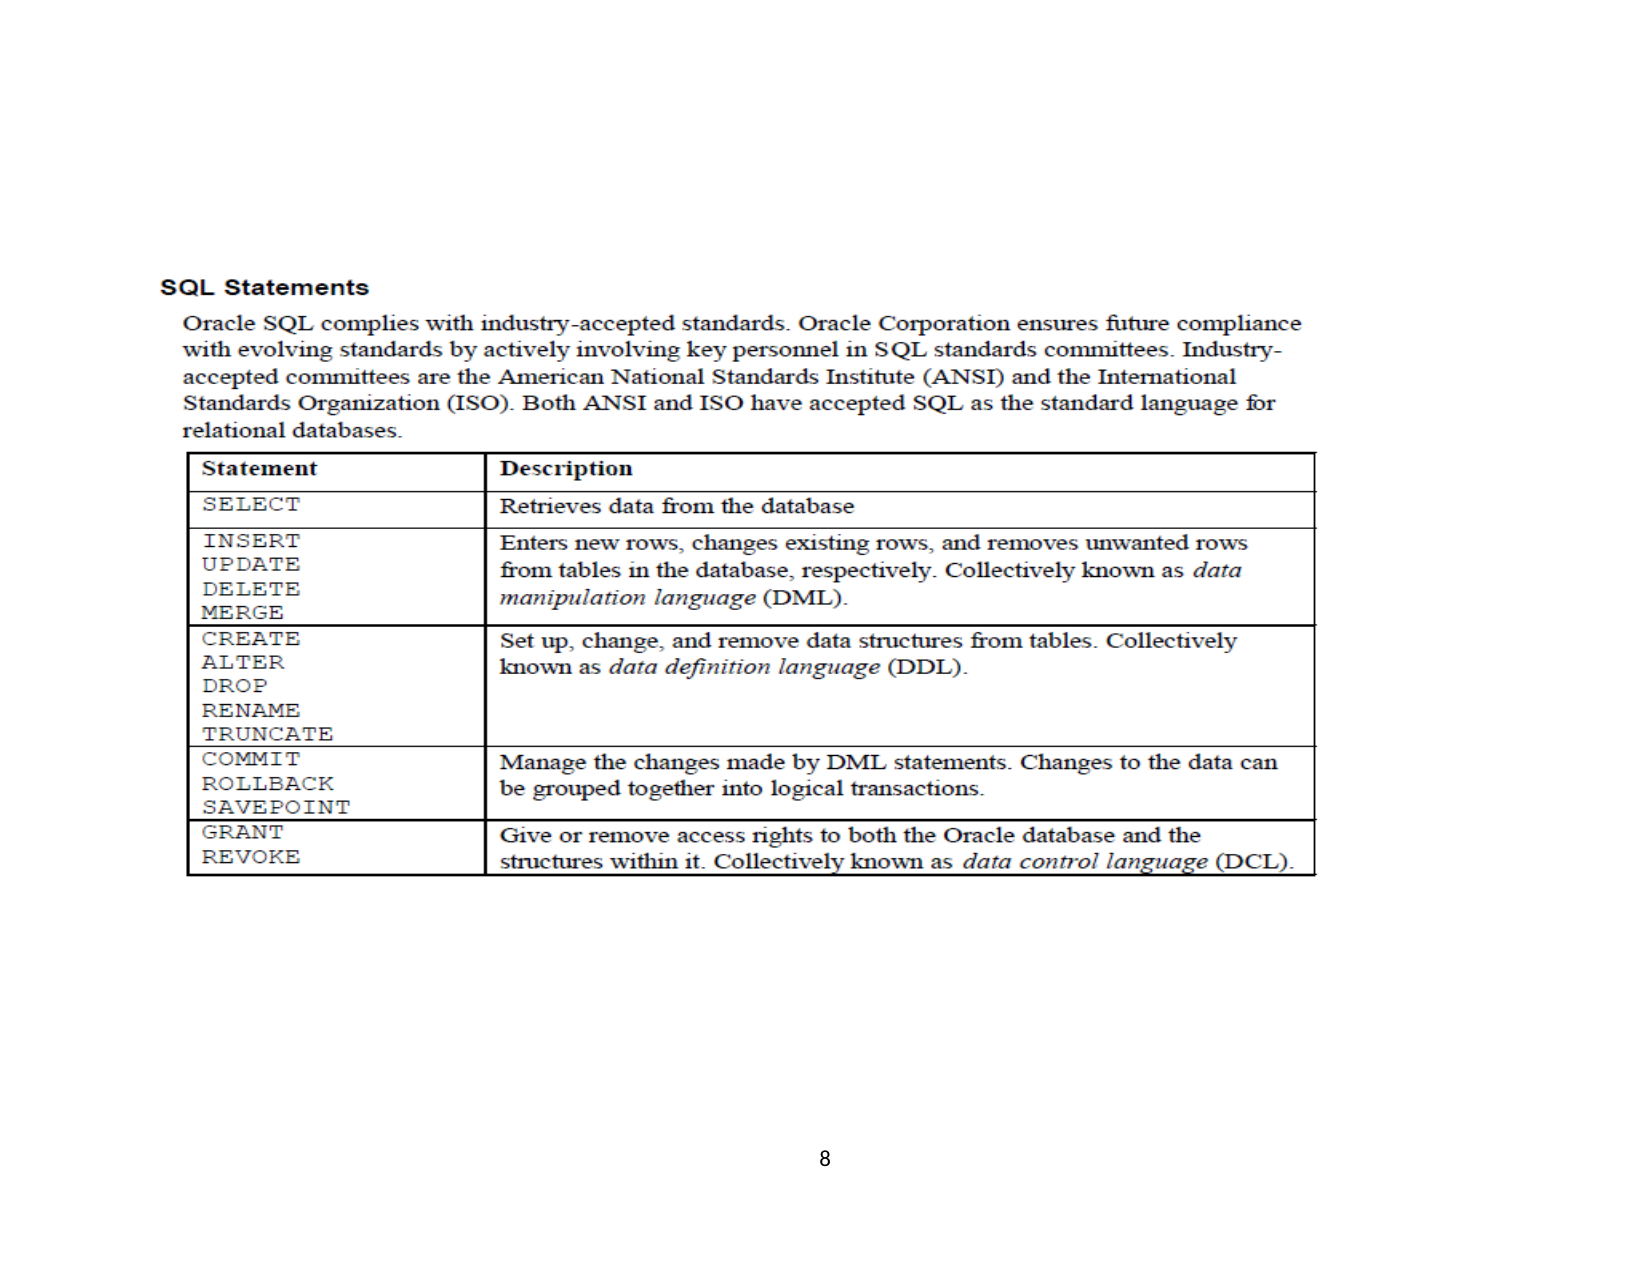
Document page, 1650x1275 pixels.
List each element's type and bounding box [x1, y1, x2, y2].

picture [150, 273, 1346, 883]
